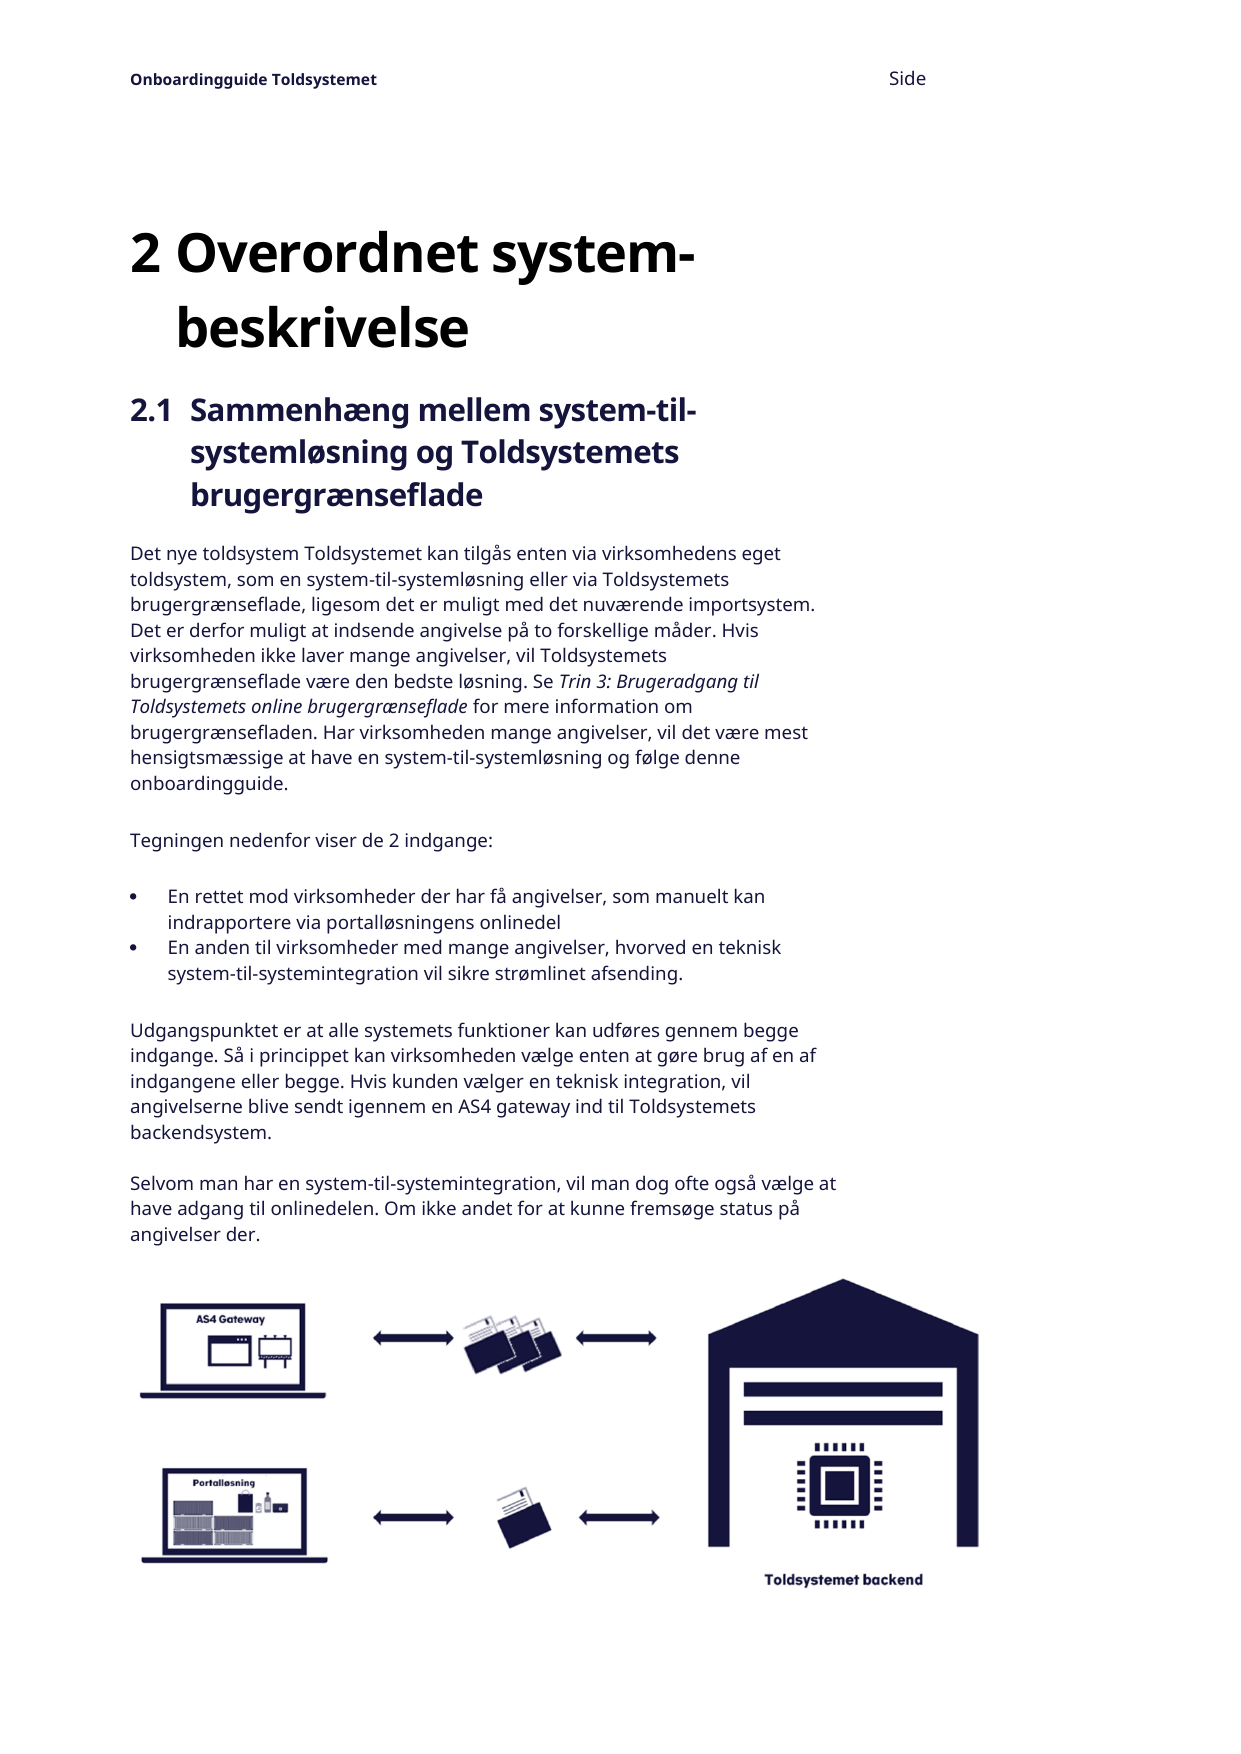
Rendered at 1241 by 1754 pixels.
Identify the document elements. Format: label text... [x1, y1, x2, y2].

picture [129, 1246, 1011, 1601]
subtitle Overordnet system-beskrivelse [130, 213, 750, 363]
list Det nye toldsystem Toldsystemet kan tilgås enten via virksomhedens eget toldsystem, som en system-til-systemløsning eller via Toldsystemets brugergrænseflade, ligesom det er muligt med det nuværende importsystem. Det er derfor muligt at indsende angivelse på to forskellige måder. Hvis virksomheden ikke laver mange angivelser, vil Toldsystemets brugergrænseflade være den bedste løsning. Se Trin 3: Brugeradgang til Toldsystemets online brugergrænseflade for mere information om brugergrænsefladen. Har virksomheden mange angivelser, vil det være mest hensigtsmæssige at have en system-til-systemløsning og følge denne onboardingguide. [130, 540, 842, 796]
list En anden til virksomheder med mange angivelser, hvorved en teknisk system-til-systemintegration vil sikre strømlinet afsending. [130, 935, 842, 986]
text Tegningen nedenfor viser de 2 indgange: [130, 827, 842, 852]
list En rettet mod virksomheder der har få angivelser, som manuelt kan indrapportere via portalløsningens onlinedel [130, 884, 842, 935]
text Selvom man har en system-til-systemintegration, vil man dog ofte også vælge at have adgang til onlinedelen. Om ikke andet for at kunne fremsøge status på angivelser der. [130, 1170, 842, 1246]
text Udgangspunktet er at alle systemets funktioner kan udføres gennem begge indgange. Så i princippet kan virksomheden vælge enten at gøre brug af en af indgangene eller begge. Hvis kunden vælger en teknisk integration, vil angivelserne blive sendt igennem en AS4 gateway ind til Toldsystemets backendsystem. [130, 1017, 842, 1144]
subtitle Sammenhæng mellem system-til-systemløsning og Toldsystemets brugergrænseflade [130, 388, 842, 515]
